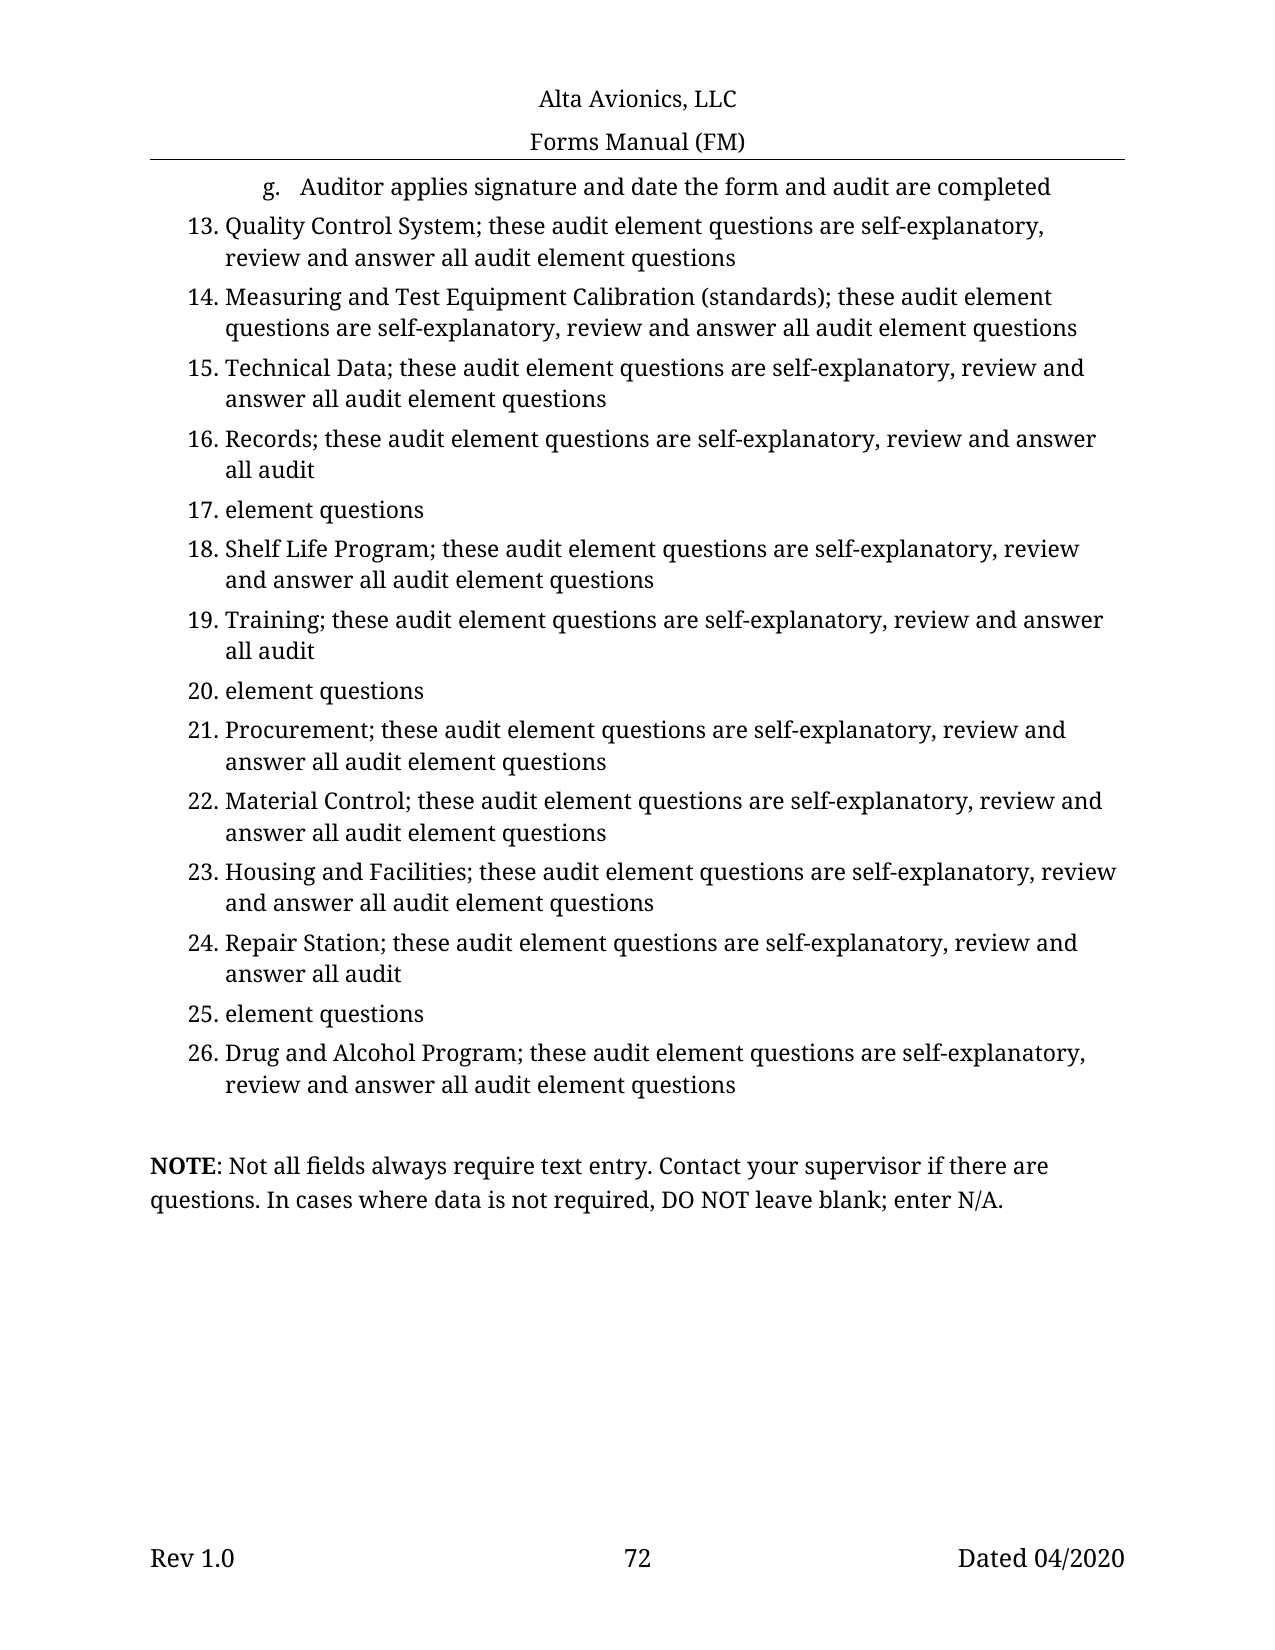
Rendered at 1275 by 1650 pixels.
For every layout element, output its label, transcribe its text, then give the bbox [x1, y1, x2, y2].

text NOTE: Not all fields always require text entry. Contact your supervisor if there are questions. In cases where data is not required, DO NOT leave blank; enter N/A. [150, 1150, 1125, 1215]
list Technical Data; these audit element questions are self-explanatory, review and answer all audit element questions [187, 352, 1125, 414]
list Quality Control System; these audit element questions are self-explanatory, review and answer all audit element questions [187, 210, 1125, 273]
list Measuring and Test Equipment Calibration (standards); these audit element questions are self-explanatory, review and answer all audit element questions [187, 281, 1125, 344]
list Records; these audit element questions are self-explanatory, review and answer all audit [187, 423, 1125, 485]
list Procurement; these audit element questions are self-explanatory, review and answer all audit element questions [187, 714, 1125, 777]
list element questions [187, 675, 1125, 706]
list Housing and Facilities; these audit element questions are self-explanatory, review and answer all audit element questions [187, 856, 1125, 919]
list element questions [187, 998, 1125, 1029]
list Auditor applies signature and date the form and audit are completed [262, 171, 1125, 202]
list Shelf Life Program; these audit element questions are self-explanatory, review and answer all audit element questions [187, 533, 1125, 596]
list Training; these audit element questions are self-explanatory, review and answer all audit [187, 604, 1125, 667]
list element questions [187, 494, 1125, 525]
list Drug and Alcohol Program; these audit element questions are self-explanatory, review and answer all audit element questions [187, 1037, 1125, 1100]
list Repair Station; these audit element questions are self-explanatory, review and answer all audit [187, 927, 1125, 989]
list Material Control; these audit element questions are self-explanatory, review and answer all audit element questions [187, 785, 1125, 848]
